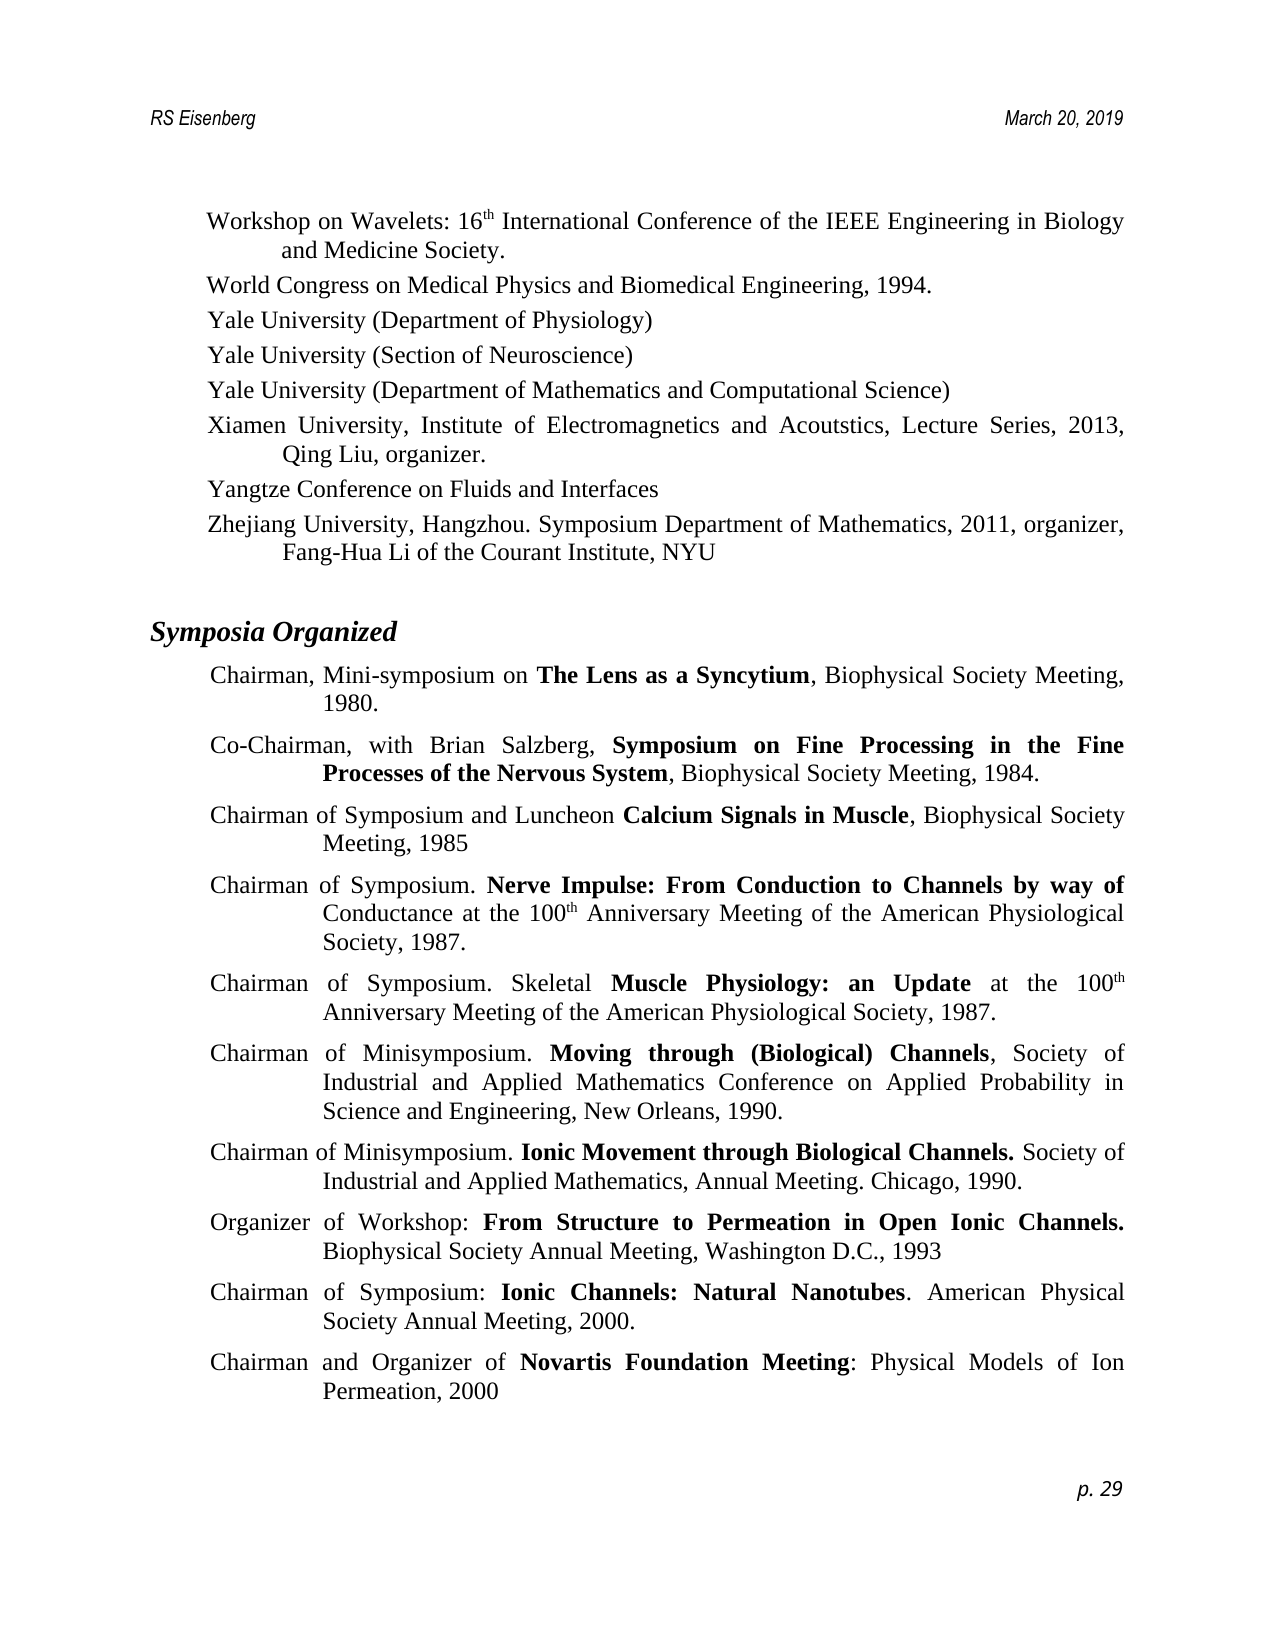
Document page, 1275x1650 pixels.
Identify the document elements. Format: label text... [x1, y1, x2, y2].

text Chairman of Symposium: Ionic Channels: Natural Nanotubes. American Physical Society Annual Meeting, 2000. [210, 1277, 1125, 1335]
text Symposia Organized [150, 614, 1125, 647]
text Chairman of Symposium. Nerve Impulse: From Conduction to Channels by way of Conductance at the 100th Anniversary Meeting of the American Physiological Society, 1987. [210, 870, 1125, 956]
text Chairman of Symposium and Luncheon Calcium Signals in Muscle, Biophysical Society Meeting, 1985 [210, 800, 1125, 857]
text Yangtze Conference on Fluids and Interfaces [207, 474, 1125, 502]
text Chairman of Minisymposium. Ionic Movement through Biological Channels. Society of Industrial and Applied Mathematics, Annual Meeting. Chicago, 1990. [210, 1137, 1125, 1195]
text Yale University (Department of Physiology) [207, 305, 1125, 334]
text Zhejiang University, Hangzhou. Symposium Department of Mathematics, 2011, organizer, Fang-Hua Li of the Courant Institute, NYU [207, 509, 1125, 566]
text Workshop on Wavelets: 16th International Conference of the IEEE Engineering in Biology and Medicine Society. [206, 206, 1125, 264]
text Chairman, Mini-symposium on The Lens as a Syncytium, Biophysical Society Meeting, 1980. [210, 660, 1125, 717]
text Chairman of Minisymposium. Moving through (Biological) Channels, Society of Industrial and Applied Mathematics Conference on Applied Probability in Science and Engineering, New Orleans, 1990. [210, 1038, 1125, 1125]
text Organizer of Workshop: From Structure to Permeation in Open Ionic Channels. Biophysical Society Annual Meeting, Washington D.C., 1993 [210, 1207, 1125, 1265]
text Yale University (Section of Neuroscience) [207, 340, 1125, 369]
text Xiamen University, Institute of Electromagnetics and Acoutstics, Lecture Series, 2013, Qing Liu, organizer. [207, 410, 1125, 467]
text Co-Chairman, with Brian Salzberg, Symposium on Fine Processing in the Fine Processes of the Nervous System, Biophysical Society Meeting, 1984. [210, 730, 1125, 787]
text Yale University (Department of Mathematics and Computational Science) [207, 375, 1125, 404]
text World Congress on Medical Physics and Biomedical Engineering, 1994. [206, 270, 1125, 299]
text Chairman and Organizer of Novartis Foundation Meeting: Physical Models of Ion Permeation, 2000 [210, 1347, 1125, 1405]
text Chairman of Symposium. Skeletal Muscle Physiology: an Update at the 100th Anniversary Meeting of the American Physiological Society, 1987. [210, 968, 1125, 1026]
